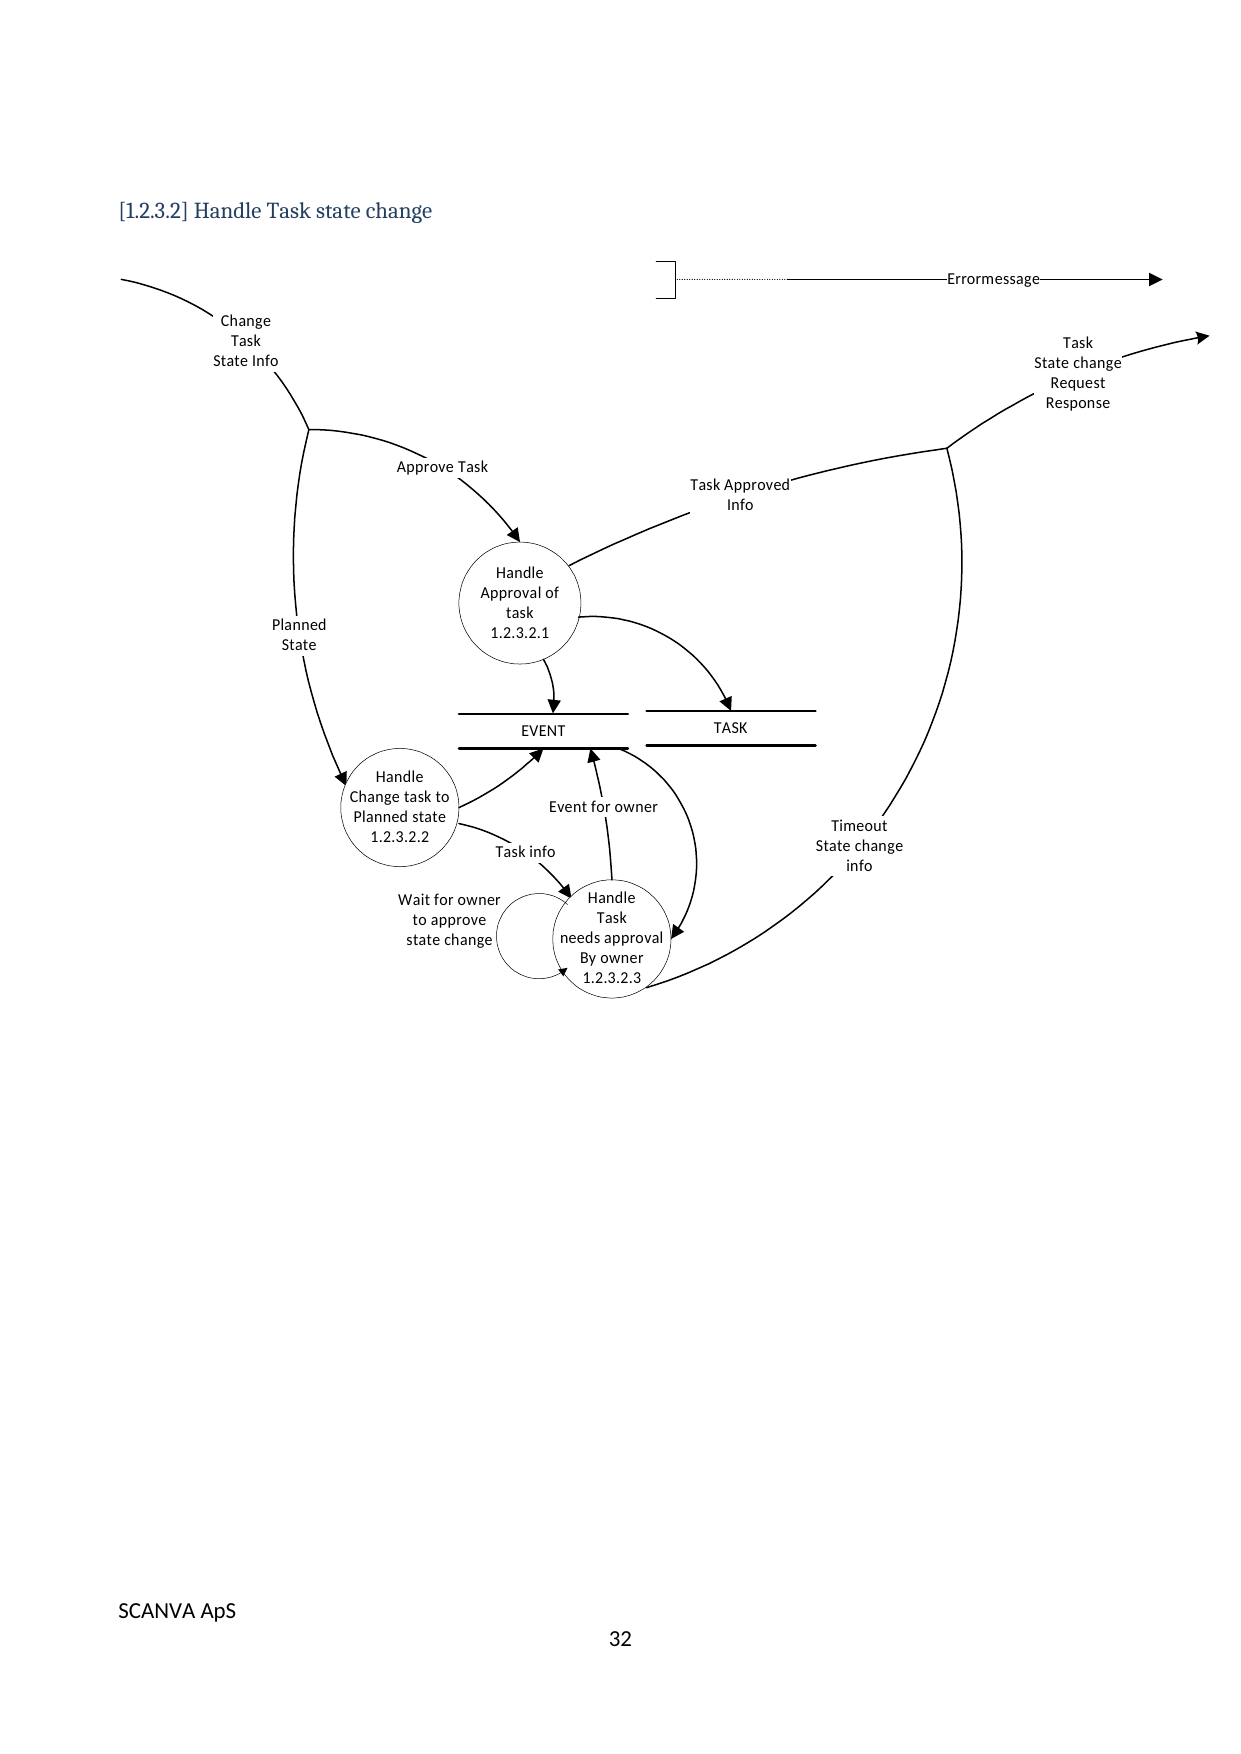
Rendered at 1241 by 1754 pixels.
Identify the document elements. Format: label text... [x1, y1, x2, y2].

subtitle [1.2.3.2] Handle Task state change [118, 198, 1122, 254]
